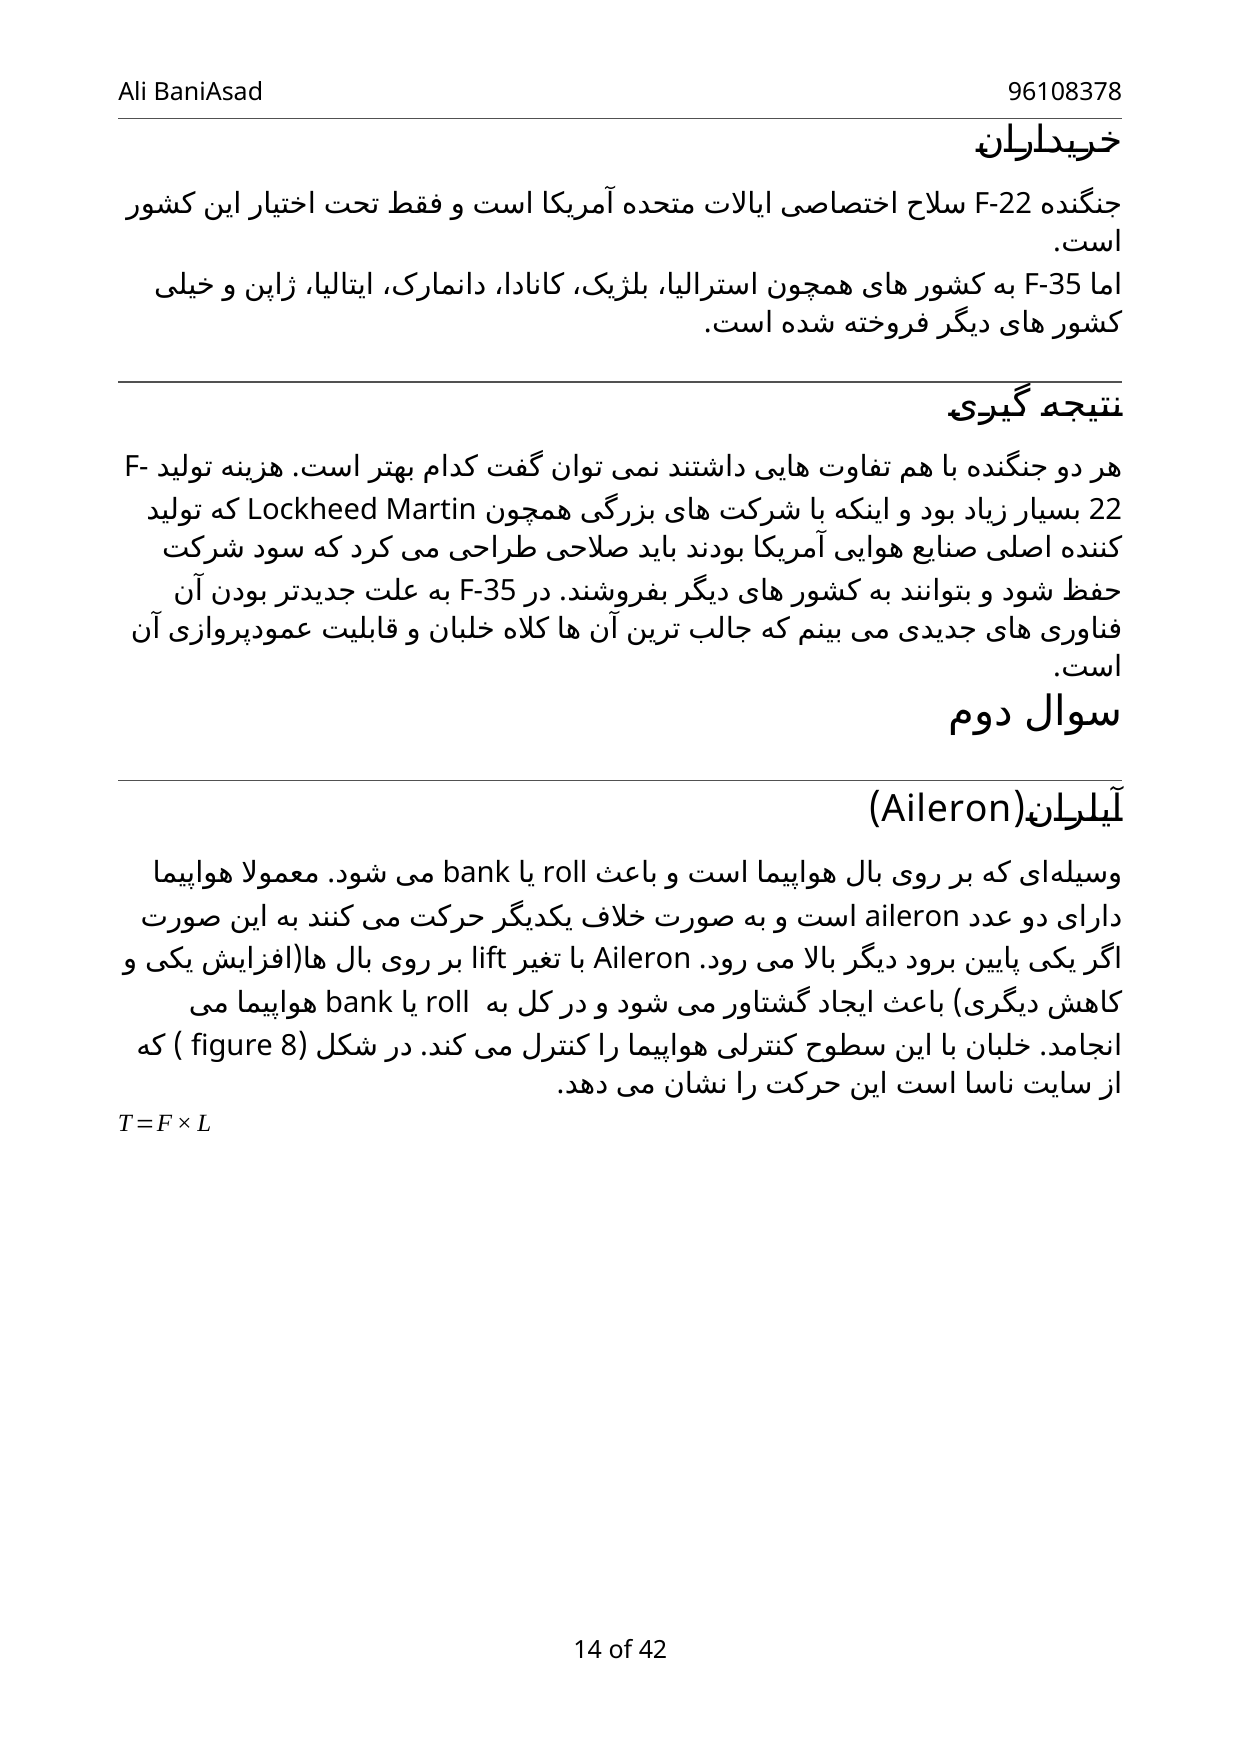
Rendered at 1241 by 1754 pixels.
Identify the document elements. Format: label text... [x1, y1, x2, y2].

text جنگنده F-22 سلاح اختصاصی ایالات متحده آمریکا است و فقط تحت اختیار این کشور است. [118, 182, 1122, 263]
text اما F-35 به کشور های همچون استرالیا، بلژیک، کانادا، دانمارک، ایتالیا، ژاپن و خیلی کشور های دیگر فروخته شده است. [118, 263, 1122, 344]
subtitle خریداران [118, 119, 1122, 168]
subtitle آیلران(Aileron) [118, 781, 1122, 837]
text هر دو جنگنده با هم تفاوت هایی داشتند نمی توان گفت کدام بهتر است. هزینه تولید F-22 بسیار زیاد بود و اینکه با شرکت های بزرگی همچون Lockheed Martin که تولید کننده اصلی صنایع هوایی آمریکا بودند باید صلاحی طراحی می کرد که سود شرکت حفظ شود و بتوانند به کشور های دیگر بفروشند. در F-35 به علت جدیدتر بودن آن فناوری های جدیدی می بینم که جالب ترین آن ها کلاه خلبان و قابلیت عمودپروازی آن است. [118, 445, 1122, 688]
subtitle سوال دوم [118, 688, 1122, 743]
text وسیله‌ای که بر روی بال هواپیما است و باعث roll یا bank می شود. معمولا هواپیما دارای دو عدد aileron است و به صورت خلاف یکدیگر حرکت می کنند به این صورت اگر یکی پایین برود دیگر بالا می رود. Aileron با تغیر lift بر روی بال ها(افزایش یکی و کاهش دیگری) باعث ایجاد گشتاور می شود و در کل به roll یا bank هواپیما می انجامد. خلبان با این سطوح کنترلی هواپیما را کنترل می کند. در شکل (figure 8 ) که از سایت ناسا است این حرکت را نشان می دهد. [118, 852, 1122, 1105]
subtitle نتیجه گیری [118, 383, 1122, 431]
